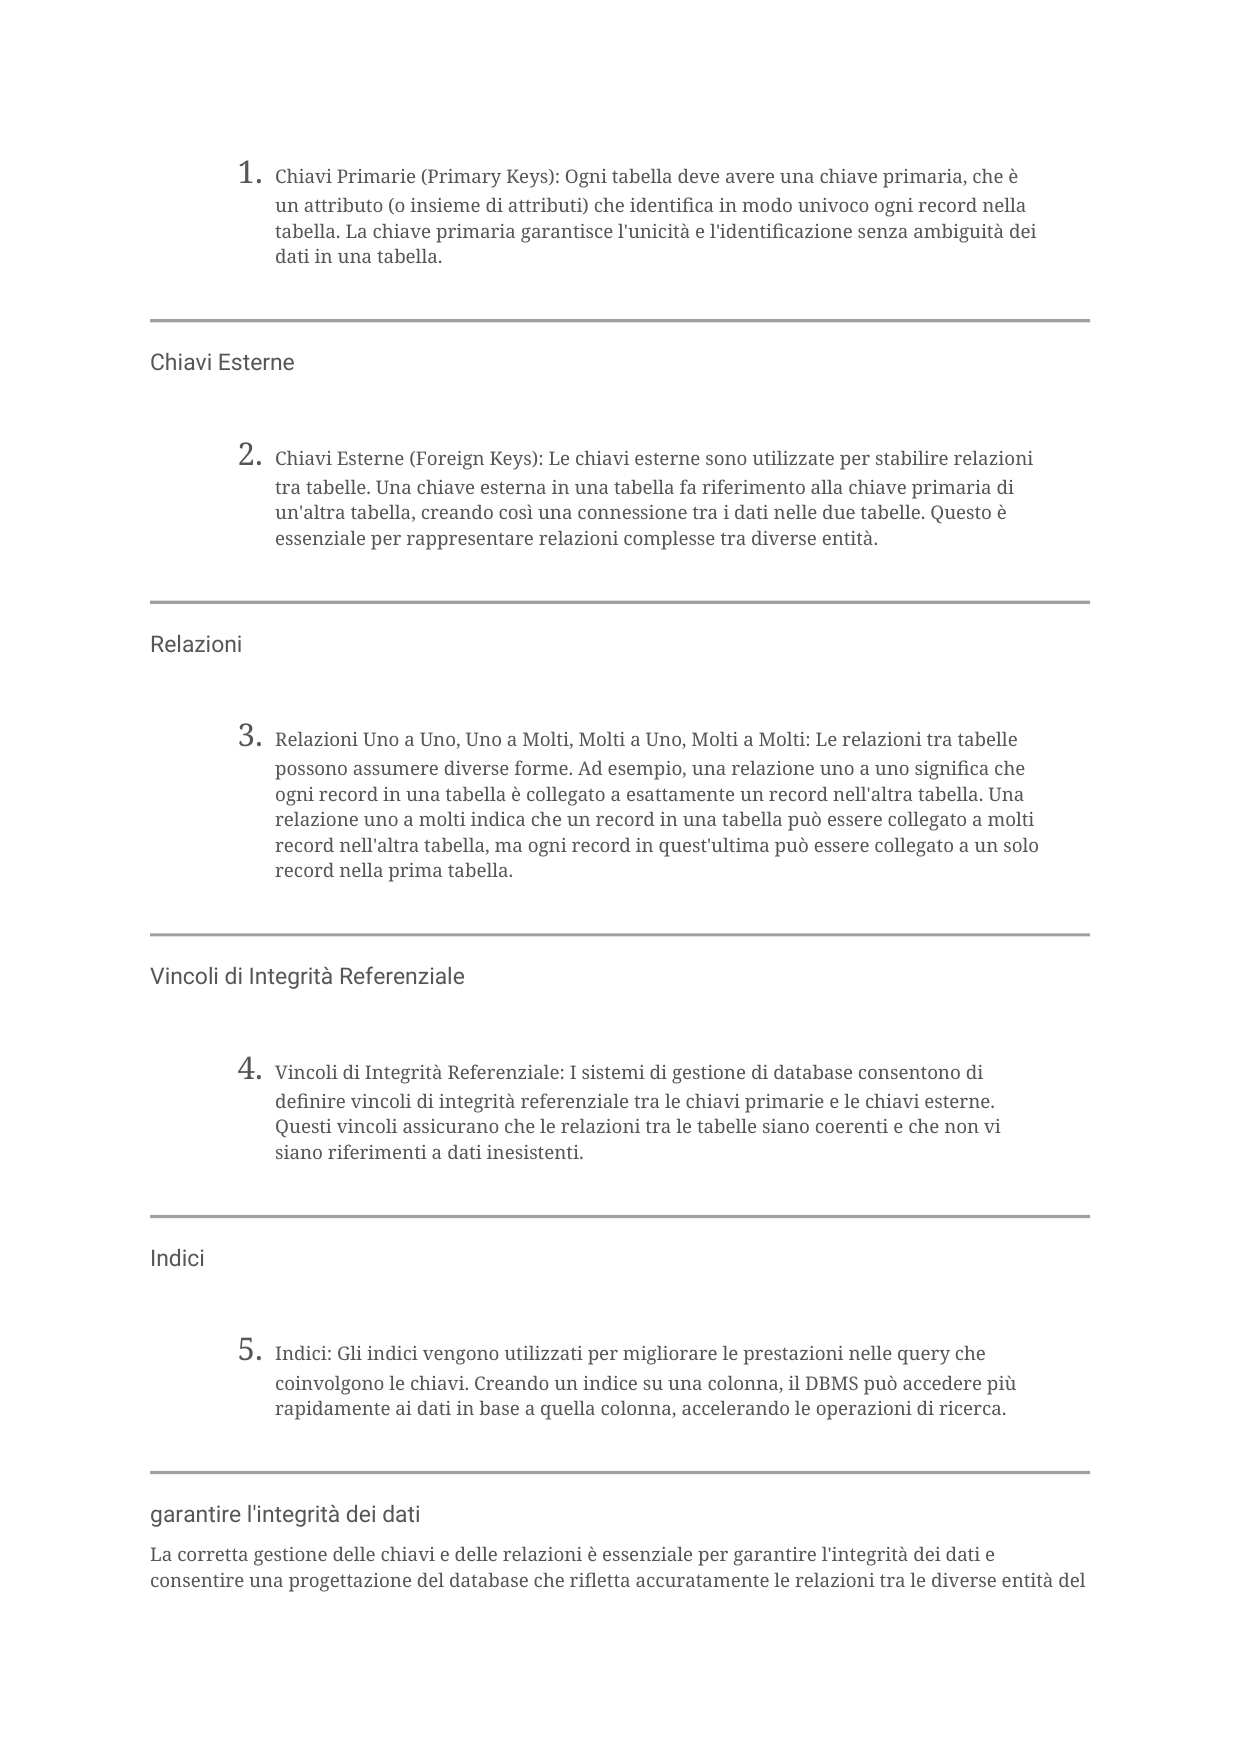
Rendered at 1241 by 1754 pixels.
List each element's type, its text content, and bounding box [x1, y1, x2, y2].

list Chiavi Esterne (Foreign Keys): Le chiavi esterne sono utilizzate per stabilire relazioni tra tabelle. Una chiave esterna in una tabella fa riferimento alla chiave primaria di un'altra tabella, creando così una connessione tra i dati nelle due tabelle. Questo è essenziale per rappresentare relazioni complesse tra diverse entità. [237, 432, 1040, 551]
list Indici: Gli indici vengono utilizzati per migliorare le prestazioni nelle query che coinvolgono le chiavi. Creando un indice su una colonna, il DBMS può accedere più rapidamente ai dati in base a quella colonna, accelerando le operazioni di ricerca. [237, 1327, 1040, 1421]
subtitle Vincoli di Integrità Referenziale [150, 963, 1090, 990]
subtitle Chiavi Esterne [150, 349, 1090, 376]
subtitle Relazioni [150, 631, 1090, 658]
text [150, 1542, 1090, 1593]
list Relazioni Uno a Uno, Uno a Molti, Molti a Uno, Molti a Molti: Le relazioni tra tabelle possono assumere diverse forme. Ad esempio, una relazione uno a uno significa che ogni record in una tabella è collegato a esattamente un record nell'altra tabella. Una relazione uno a molti indica che un record in una tabella può essere collegato a molti record nell'altra tabella, ma ogni record in quest'ultima può essere collegato a un solo record nella prima tabella. [237, 713, 1040, 883]
list Chiavi Primarie (Primary Keys): Ogni tabella deve avere una chiave primaria, che è un attributo (o insieme di attributi) che identifica in modo univoco ogni record nella tabella. La chiave primaria garantisce l'unicità e l'identificazione senza ambiguità dei dati in una tabella. [237, 150, 1040, 269]
subtitle Indici [150, 1245, 1090, 1272]
subtitle garantire l'integrità dei dati [150, 1501, 1090, 1528]
list Vincoli di Integrità Referenziale: I sistemi di gestione di database consentono di definire vincoli di integrità referenziale tra le chiavi primarie e le chiavi esterne. Questi vincoli assicurano che le relazioni tra le tabelle siano coerenti e che non vi siano riferimenti a dati inesistenti. [237, 1046, 1040, 1165]
